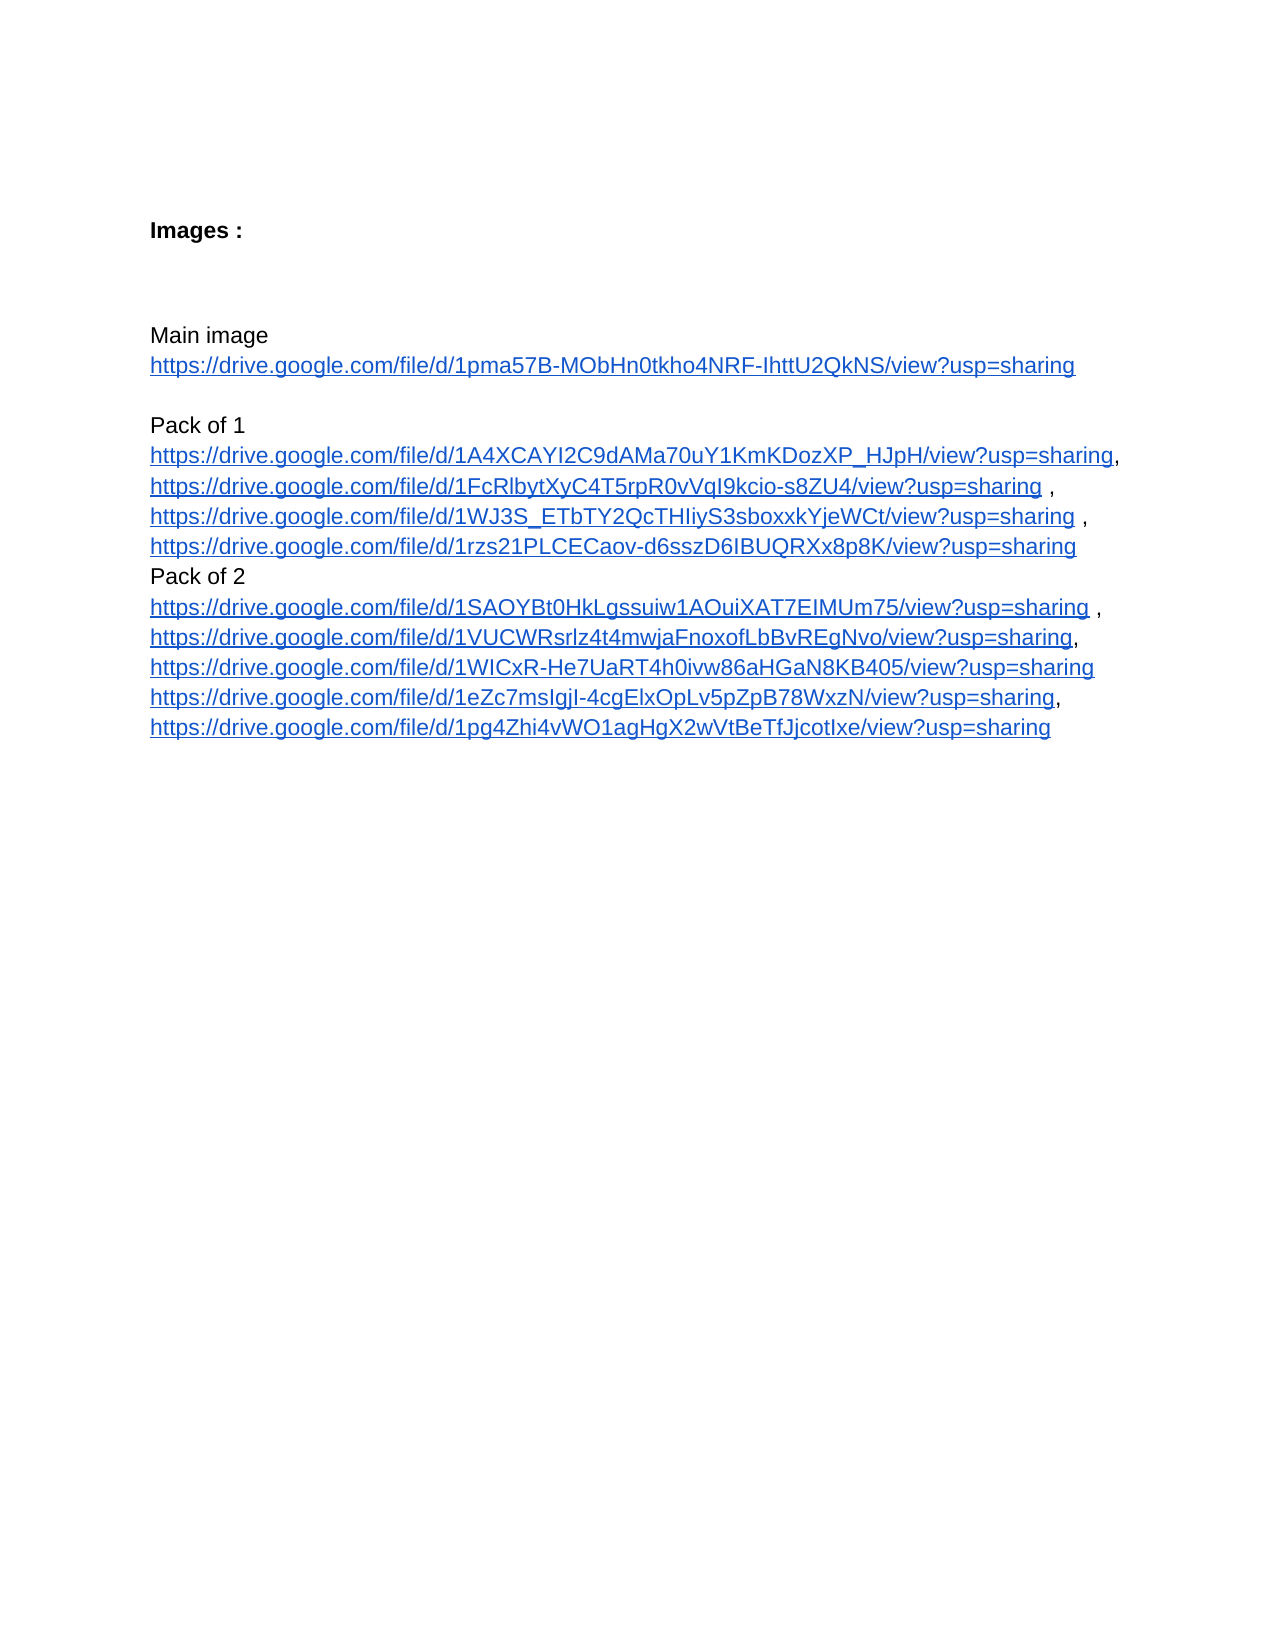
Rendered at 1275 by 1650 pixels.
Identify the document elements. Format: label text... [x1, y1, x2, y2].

text Pack of 2 [150, 563, 1125, 590]
text Main image [150, 322, 1125, 348]
text https://drive.google.com/file/d/1pma57B-MObHn0tkho4NRF-IhttU2QkNS/view?usp=sharing [150, 352, 1125, 378]
text https://drive.google.com/file/d/1SAOYBt0HkLgssuiw1AOuiXAT7EIMUm75/view?usp=sharing , https://drive.google.com/file/d/1VUCWRsrlz4t4mwjaFnoxofLbBvREgNvo/view?usp=sharing, https://drive.google.com/file/d/1WICxR-He7UaRT4h0ivw86aHGaN8KB405/view?usp=sharing https://drive.google.com/file/d/1eZc7msIgjI-4cgElxOpLv5pZpB78WxzN/view?usp=sharing, https://drive.google.com/file/d/1pg4Zhi4vWO1agHgX2wVtBeTfJjcotIxe/view?usp=sharing [150, 593, 1125, 741]
text Images : [150, 217, 1125, 243]
text https://drive.google.com/file/d/1A4XCAYI2C9dAMa70uY1KmKDozXP_HJpH/view?usp=sharing, https://drive.google.com/file/d/1FcRlbytXyC4T5rpR0vVqI9kcio-s8ZU4/view?usp=sharing , https://drive.google.com/file/d/1WJ3S_ETbTY2QcTHIiyS3sboxxkYjeWCt/view?usp=sharing , https://drive.google.com/file/d/1rzs21PLCECaov-d6sszD6IBUQRXx8p8K/view?usp=sharing [150, 442, 1125, 559]
text Pack of 1 [150, 412, 1125, 439]
